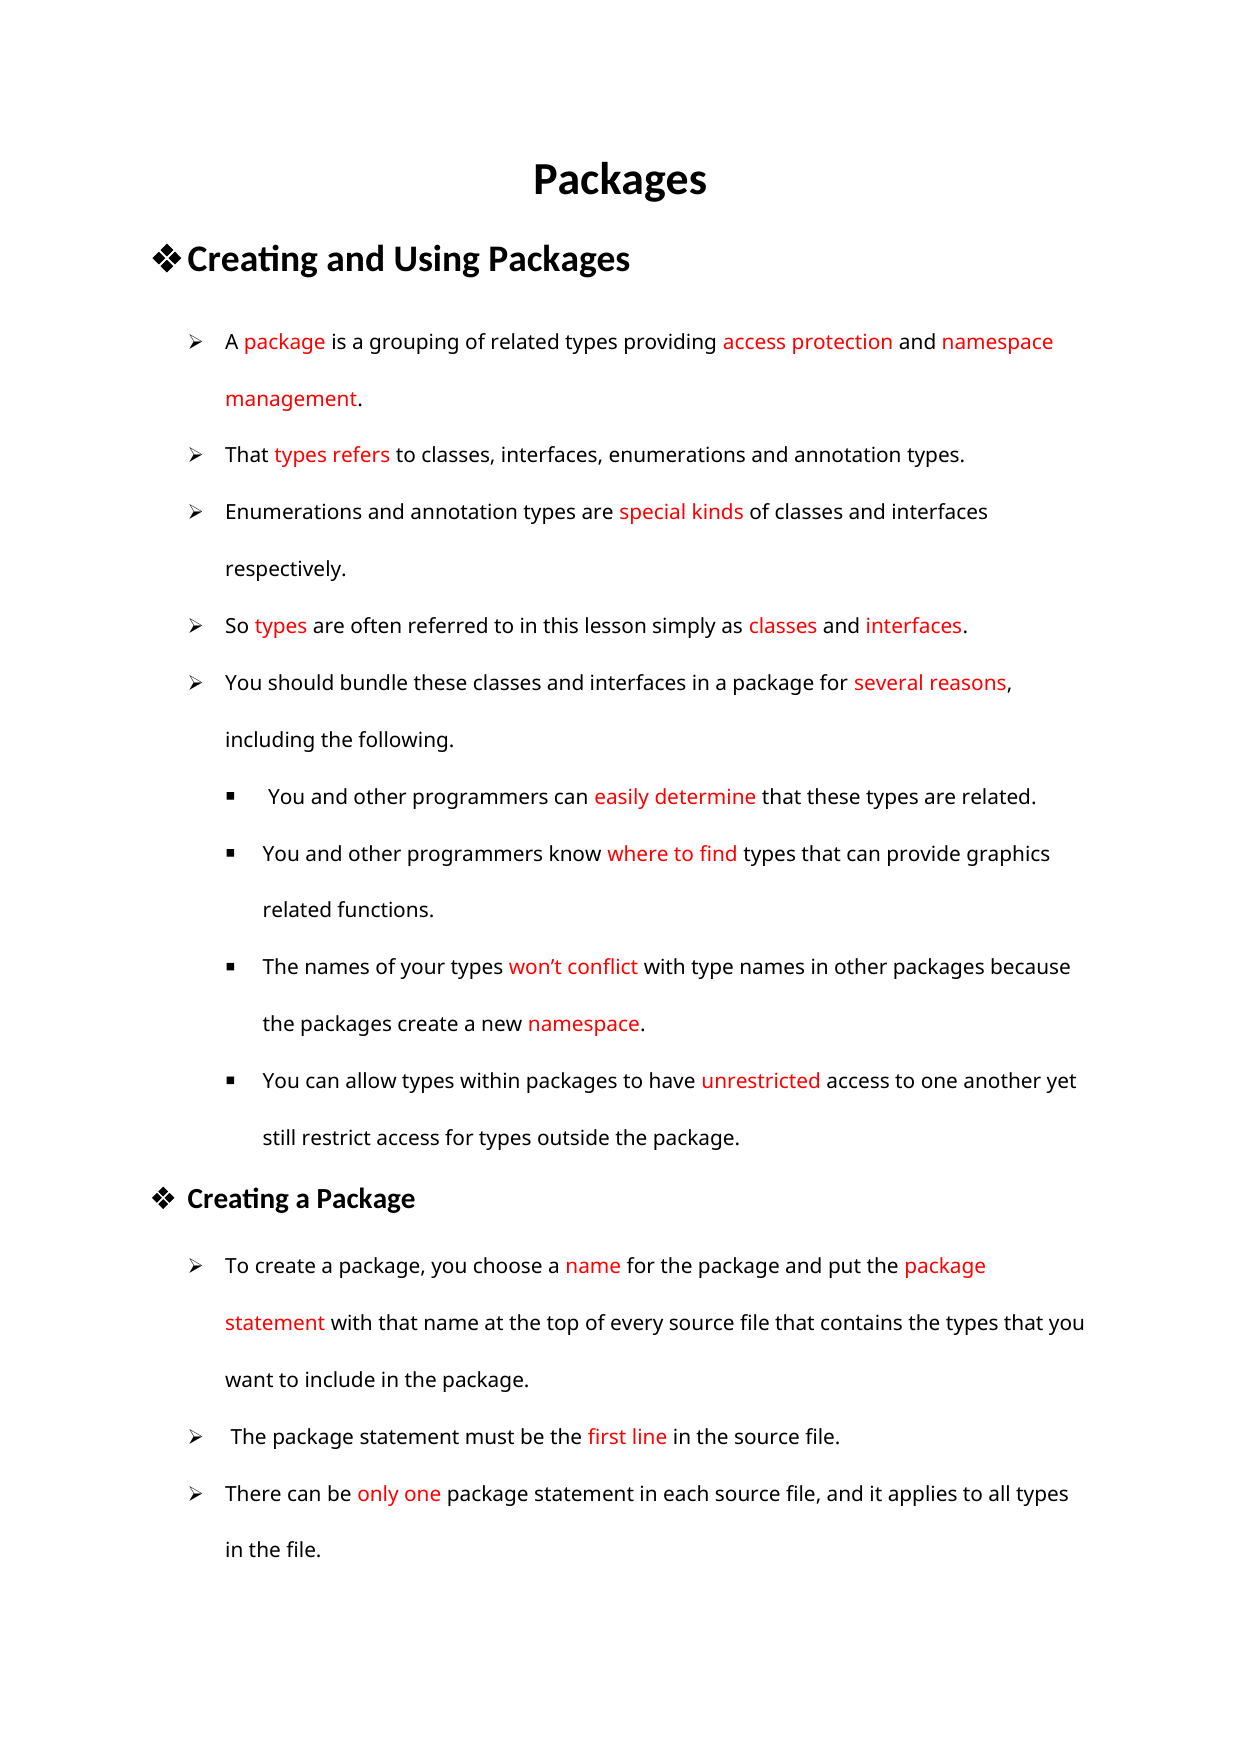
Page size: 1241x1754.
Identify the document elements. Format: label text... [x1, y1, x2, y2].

list You and other programmers know where to find types that can provide graphics related functions. [225, 839, 1090, 924]
list The names of your types won’t conflict with type names in other packages because the packages create a new namespace. [225, 952, 1090, 1038]
list You should bundle these classes and interfaces in a package for several reasons, including the following. [187, 668, 1090, 753]
list A package is a grouping of related types providing access protection and namespace management. [187, 327, 1090, 412]
list There can be only one package statement in each source file, and it applies to all types in the file. [187, 1479, 1090, 1564]
list You can allow types within packages to have unrestricted access to one another yet still restrict access for types outside the package. [225, 1066, 1090, 1151]
list The package statement must be the first line in the source file. [187, 1422, 1090, 1450]
list So types are often referred to in this lesson simply as classes and interfaces. [187, 611, 1090, 639]
text Packages [150, 150, 1090, 206]
list That types refers to classes, interfaces, enumerations and annotation types. [187, 441, 1090, 469]
list Creating and Using Packages [150, 235, 1090, 281]
list Enumerations and annotation types are special kinds of classes and interfaces respectively. [187, 497, 1090, 583]
list To create a package, you choose a name for the package and put the package statement with that name at the top of every source file that contains the types that you want to include in the package. [187, 1251, 1090, 1393]
list Creating a Package [150, 1180, 1090, 1216]
list You and other programmers can easily determine that these types are related. [225, 782, 1090, 810]
